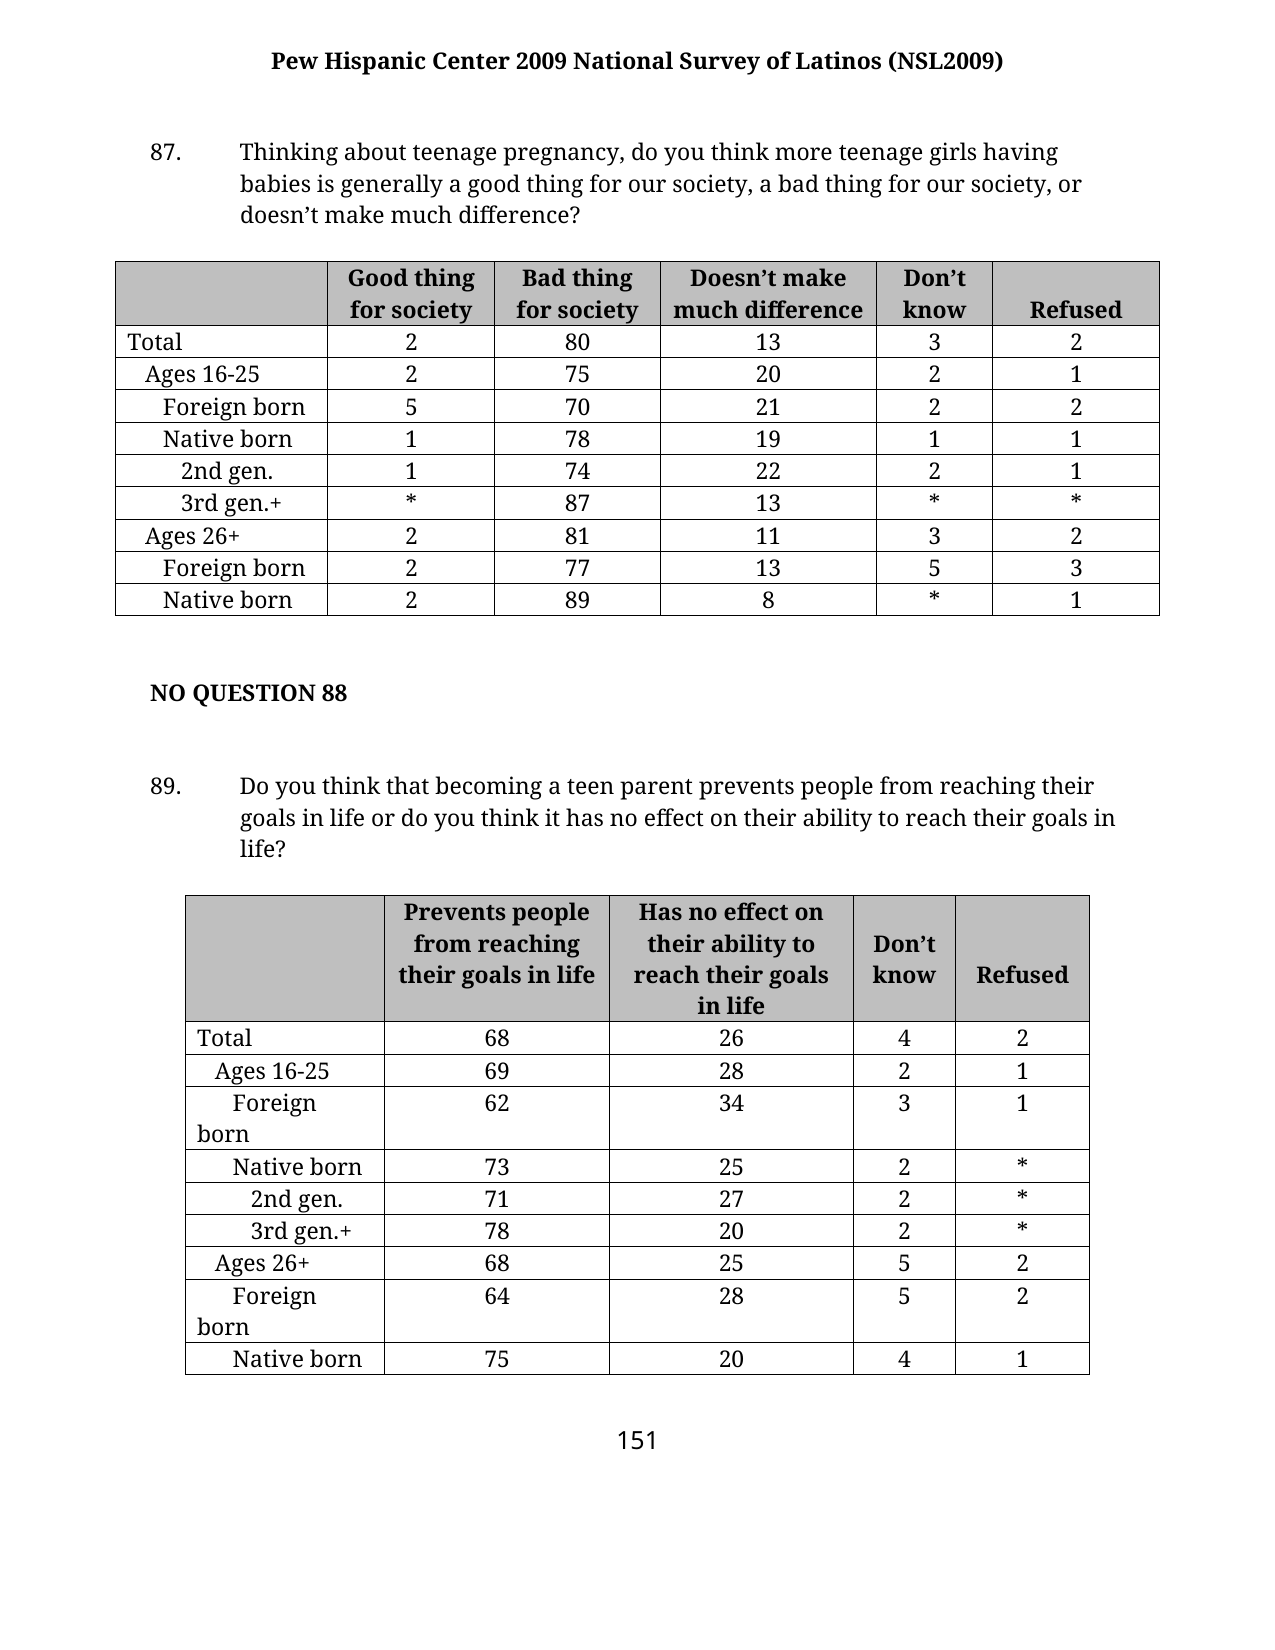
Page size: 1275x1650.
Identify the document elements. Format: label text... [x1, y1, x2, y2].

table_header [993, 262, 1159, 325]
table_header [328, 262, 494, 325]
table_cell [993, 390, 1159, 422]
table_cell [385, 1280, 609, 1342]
text 89. Do you think that becoming a teen parent prevents people from reaching their goals in life or do you think it has no effect on their ability to reach their goals in life? [150, 770, 1125, 864]
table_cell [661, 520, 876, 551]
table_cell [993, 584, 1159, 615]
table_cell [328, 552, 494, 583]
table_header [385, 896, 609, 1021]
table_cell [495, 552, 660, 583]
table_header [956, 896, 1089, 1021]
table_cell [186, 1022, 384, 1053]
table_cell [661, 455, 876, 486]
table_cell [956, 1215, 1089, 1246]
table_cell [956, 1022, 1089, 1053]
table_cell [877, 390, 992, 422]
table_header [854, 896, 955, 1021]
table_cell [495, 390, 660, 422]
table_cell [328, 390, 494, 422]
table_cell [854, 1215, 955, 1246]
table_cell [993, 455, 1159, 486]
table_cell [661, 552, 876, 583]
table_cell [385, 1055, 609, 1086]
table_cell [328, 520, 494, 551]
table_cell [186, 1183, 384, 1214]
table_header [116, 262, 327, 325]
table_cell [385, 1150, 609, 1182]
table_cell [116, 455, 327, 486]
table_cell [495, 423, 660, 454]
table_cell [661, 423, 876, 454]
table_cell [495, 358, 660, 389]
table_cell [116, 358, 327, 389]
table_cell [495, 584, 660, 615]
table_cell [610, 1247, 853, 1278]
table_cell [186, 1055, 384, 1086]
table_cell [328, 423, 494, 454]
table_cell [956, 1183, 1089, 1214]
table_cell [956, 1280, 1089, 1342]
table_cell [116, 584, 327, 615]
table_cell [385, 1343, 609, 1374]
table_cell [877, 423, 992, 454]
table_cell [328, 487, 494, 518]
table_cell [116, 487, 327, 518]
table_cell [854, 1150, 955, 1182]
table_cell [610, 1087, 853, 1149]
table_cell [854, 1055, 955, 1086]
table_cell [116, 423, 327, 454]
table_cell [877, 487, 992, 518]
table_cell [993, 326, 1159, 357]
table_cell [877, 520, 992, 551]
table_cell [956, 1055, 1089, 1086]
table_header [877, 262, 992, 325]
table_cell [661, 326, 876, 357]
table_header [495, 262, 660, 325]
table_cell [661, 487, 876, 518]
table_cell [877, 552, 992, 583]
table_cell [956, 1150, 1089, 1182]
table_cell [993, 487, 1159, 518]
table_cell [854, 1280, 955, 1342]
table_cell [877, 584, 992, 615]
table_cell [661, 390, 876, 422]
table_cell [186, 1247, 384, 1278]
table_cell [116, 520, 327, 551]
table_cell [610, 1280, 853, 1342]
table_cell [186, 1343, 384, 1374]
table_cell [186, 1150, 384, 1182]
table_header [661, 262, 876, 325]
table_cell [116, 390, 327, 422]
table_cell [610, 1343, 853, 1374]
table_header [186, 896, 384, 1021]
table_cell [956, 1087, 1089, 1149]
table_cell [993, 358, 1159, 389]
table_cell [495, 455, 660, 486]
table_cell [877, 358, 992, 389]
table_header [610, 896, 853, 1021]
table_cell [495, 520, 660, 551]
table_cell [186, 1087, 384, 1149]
text NO QUESTION 88 [150, 676, 1125, 708]
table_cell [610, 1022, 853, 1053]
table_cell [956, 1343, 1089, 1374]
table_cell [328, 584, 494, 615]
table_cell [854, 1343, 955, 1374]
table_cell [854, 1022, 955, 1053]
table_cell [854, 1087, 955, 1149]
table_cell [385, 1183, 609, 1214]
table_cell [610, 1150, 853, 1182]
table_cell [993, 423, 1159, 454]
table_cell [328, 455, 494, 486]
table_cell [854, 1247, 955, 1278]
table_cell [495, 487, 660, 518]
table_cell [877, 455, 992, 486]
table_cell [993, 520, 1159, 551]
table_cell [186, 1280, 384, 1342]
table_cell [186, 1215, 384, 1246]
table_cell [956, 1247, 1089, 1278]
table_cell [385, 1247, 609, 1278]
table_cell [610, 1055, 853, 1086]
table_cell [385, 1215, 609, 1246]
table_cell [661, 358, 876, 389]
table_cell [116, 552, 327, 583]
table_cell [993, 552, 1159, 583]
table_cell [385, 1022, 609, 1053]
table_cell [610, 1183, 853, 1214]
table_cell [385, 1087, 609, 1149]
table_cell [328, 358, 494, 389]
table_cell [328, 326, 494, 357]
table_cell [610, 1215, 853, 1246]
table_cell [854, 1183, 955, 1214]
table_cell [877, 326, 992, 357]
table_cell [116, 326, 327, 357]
text 87. Thinking about teenage pregnancy, do you think more teenage girls having babies is generally a good thing for our society, a bad thing for our society, or doesn’t make much difference? [150, 136, 1125, 230]
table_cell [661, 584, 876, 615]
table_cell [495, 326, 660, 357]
